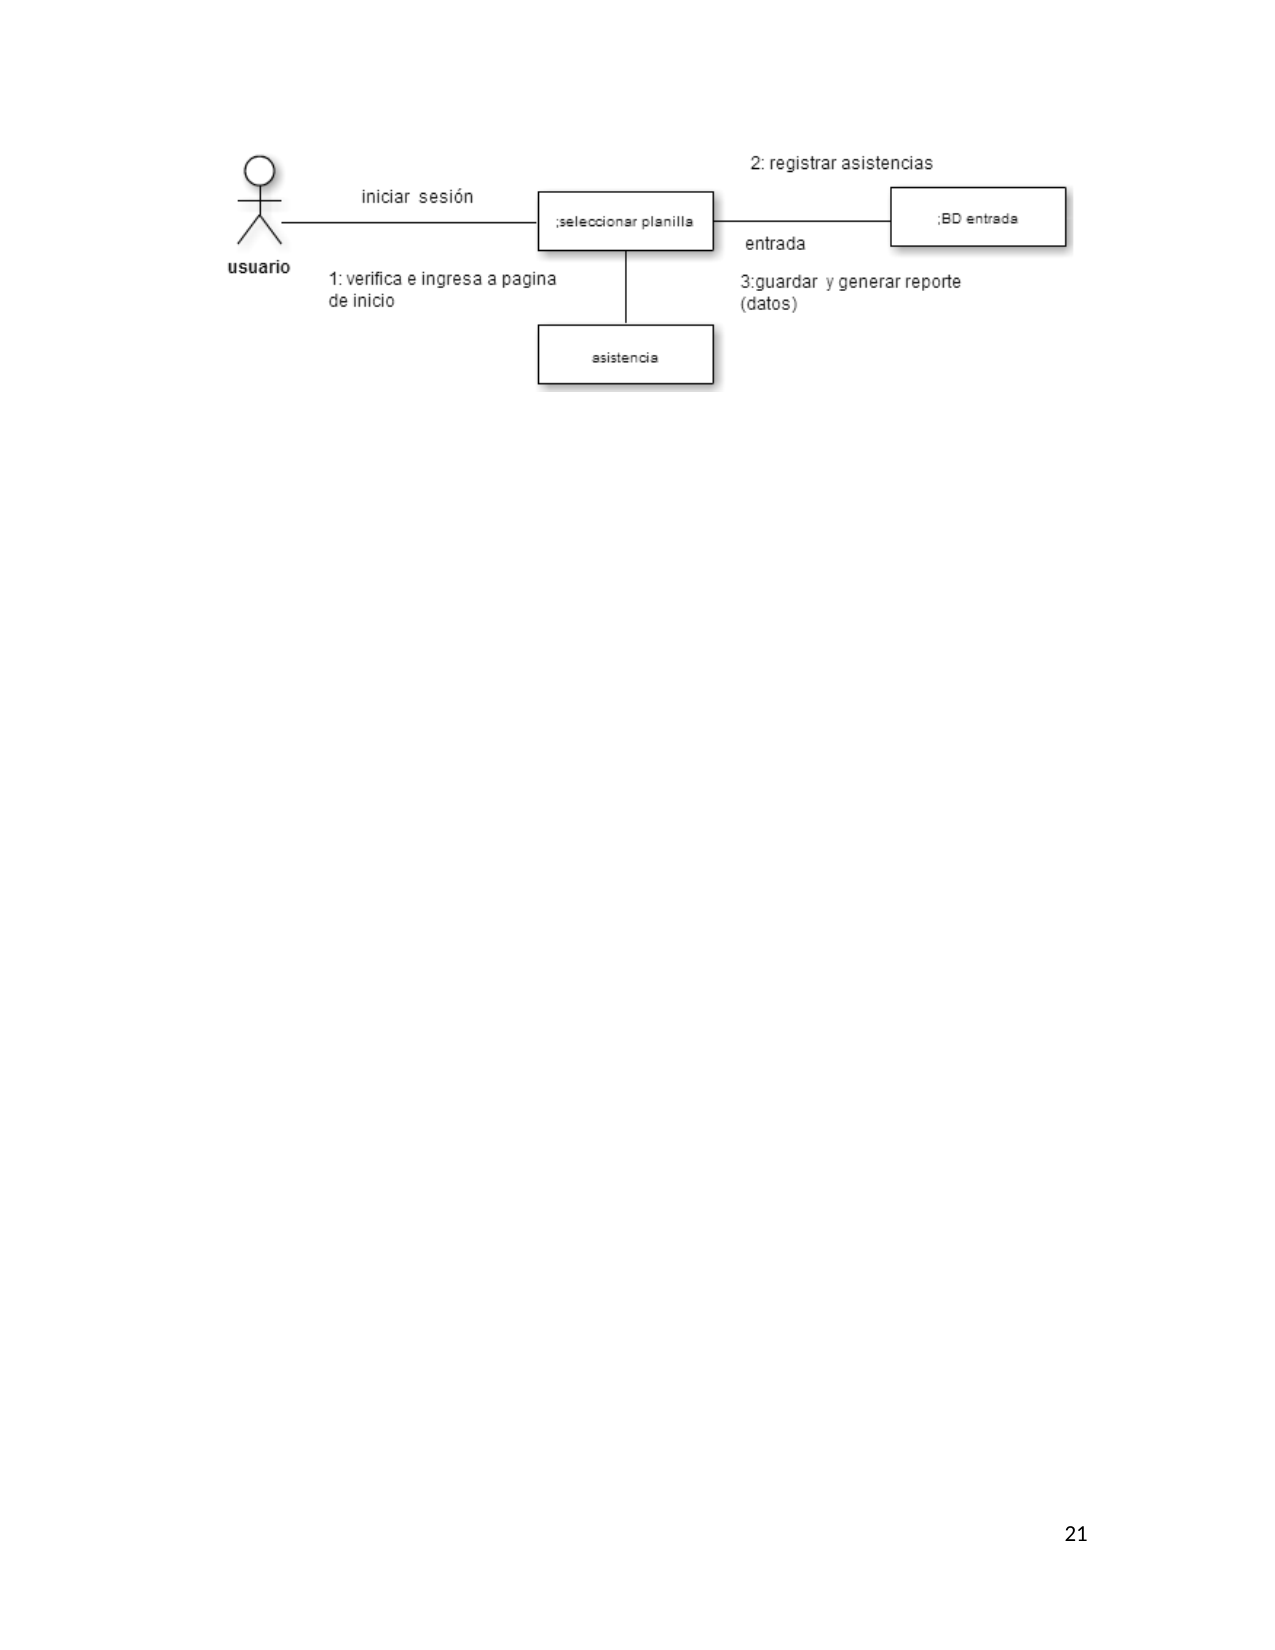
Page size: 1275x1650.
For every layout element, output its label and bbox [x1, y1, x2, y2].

picture [187, 150, 1074, 392]
